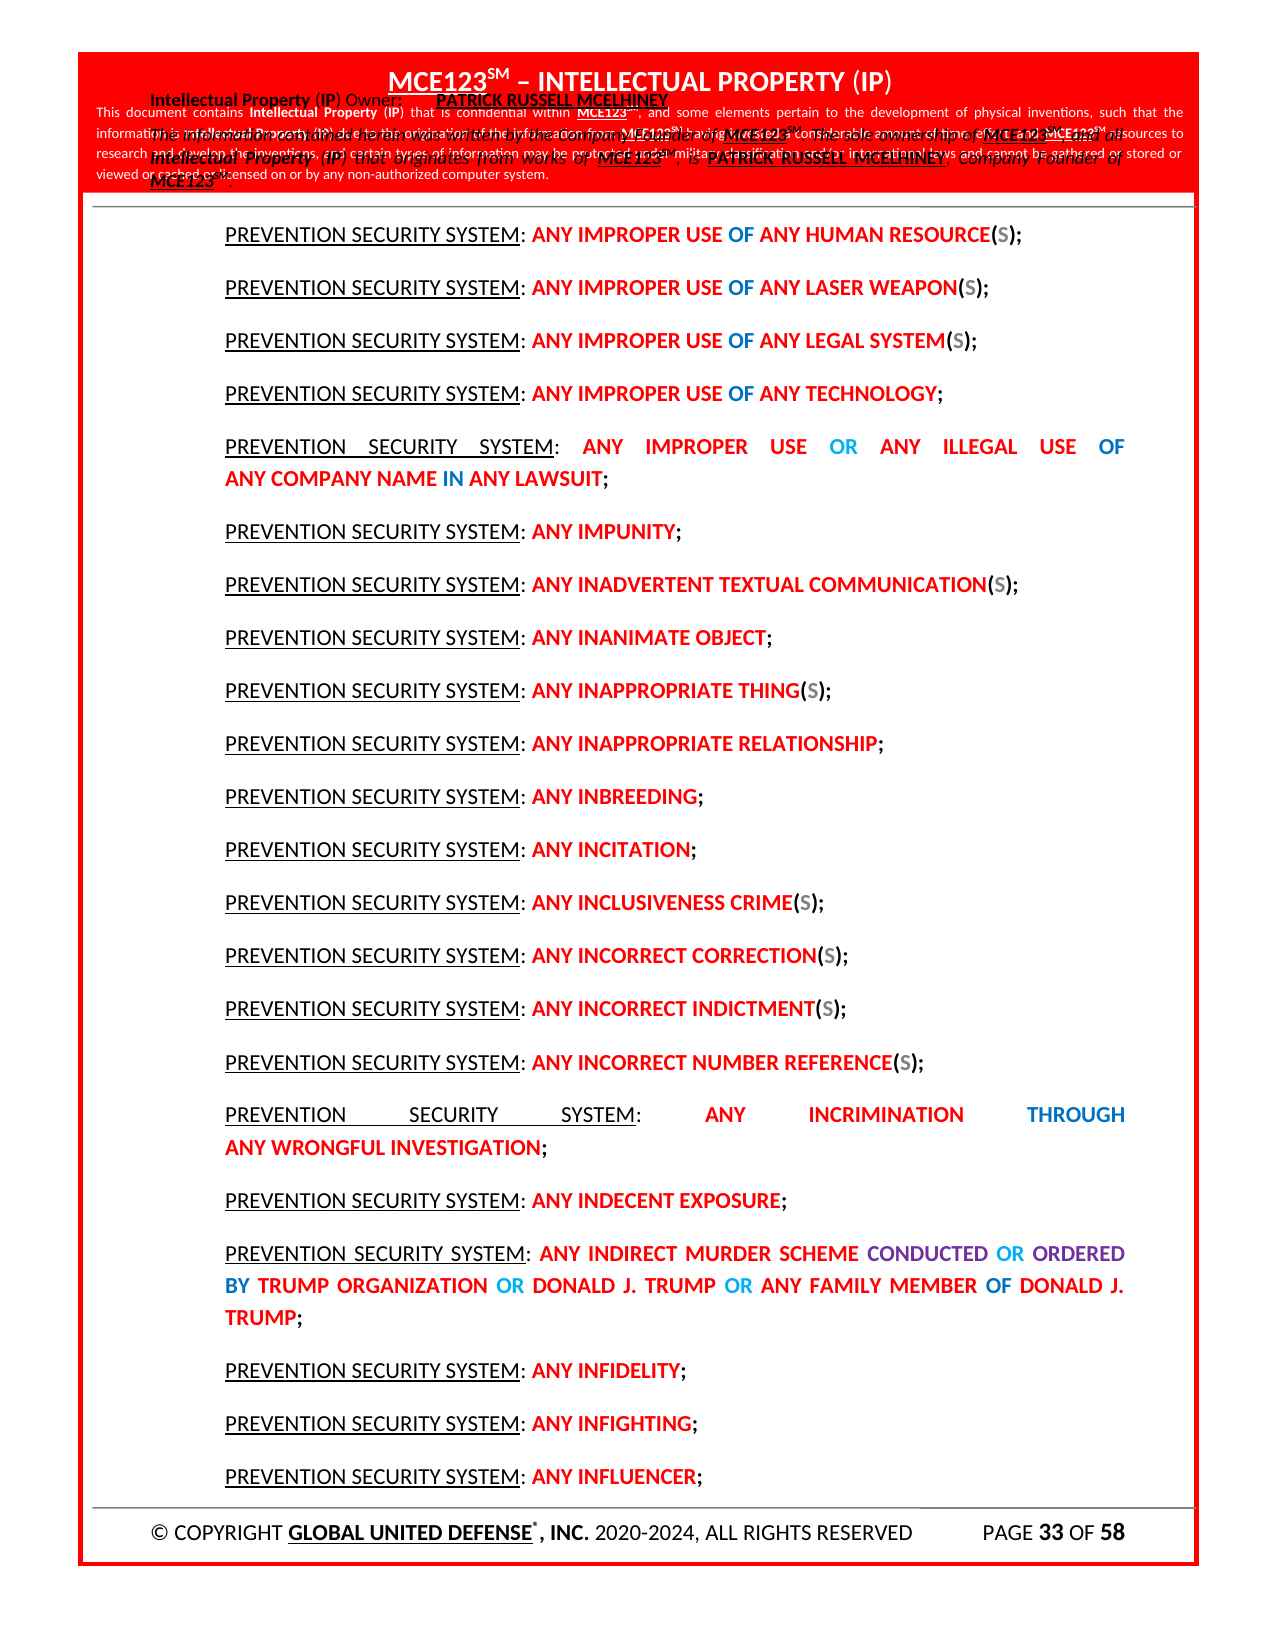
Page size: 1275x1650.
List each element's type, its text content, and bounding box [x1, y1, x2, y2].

text PREVENTION SECURITY SYSTEM: ANY INFLUENCER; [225, 1462, 1125, 1490]
text PREVENTION SECURITY SYSTEM: ANY IMPROPER USE OF ANY TECHNOLOGY; [225, 379, 1125, 407]
text PREVENTION SECURITY SYSTEM: ANY INCITATION; [225, 836, 1125, 863]
text PREVENTION SECURITY SYSTEM: ANY INFIDELITY; [225, 1356, 1125, 1384]
text PREVENTION SECURITY SYSTEM: ANY INADVERTENT TEXTUAL COMMUNICATION(S); [225, 570, 1125, 598]
text PREVENTION SECURITY SYSTEM: ANY INCORRECT NUMBER REFERENCE(S); [225, 1048, 1125, 1076]
text PREVENTION SECURITY SYSTEM: ANY INBREEDING; [225, 782, 1125, 811]
text PREVENTION SECURITY SYSTEM: ANY IMPROPER USE OR ANY ILLEGAL USE OF ANY COMPANY NAME IN ANY LAWSUIT; [225, 432, 1125, 492]
text PREVENTION SECURITY SYSTEM: ANY INDECENT EXPOSURE; [225, 1186, 1125, 1214]
text PREVENTION SECURITY SYSTEM: ANY IMPROPER USE OF ANY LEGAL SYSTEM(S); [225, 326, 1125, 354]
text PREVENTION SECURITY SYSTEM: ANY INANIMATE OBJECT; [225, 623, 1125, 651]
text PREVENTION SECURITY SYSTEM: ANY INCLUSIVENESS CRIME(S); [225, 888, 1125, 917]
text PREVENTION SECURITY SYSTEM: ANY INAPPROPRIATE THING(S); [225, 676, 1125, 704]
text PREVENTION SECURITY SYSTEM: ANY INAPPROPRIATE RELATIONSHIP; [225, 729, 1125, 757]
text PREVENTION SECURITY SYSTEM: ANY IMPUNITY; [225, 517, 1125, 545]
text PREVENTION SECURITY SYSTEM: ANY INDIRECT MURDER SCHEME CONDUCTED OR ORDERED BY TRUMP ORGANIZATION OR DONALD J. TRUMP OR ANY FAMILY MEMBER OF DONALD J. TRUMP; [225, 1239, 1125, 1331]
text PREVENTION SECURITY SYSTEM: ANY INCORRECT INDICTMENT(S); [225, 994, 1125, 1023]
text PREVENTION SECURITY SYSTEM: ANY IMPROPER USE OF ANY LASER WEAPON(S); [225, 273, 1125, 301]
text PREVENTION SECURITY SYSTEM: ANY INCRIMINATION THROUGH ANY WRONGFUL INVESTIGATION; [225, 1101, 1125, 1161]
text PREVENTION SECURITY SYSTEM: ANY INFIGHTING; [225, 1409, 1125, 1437]
text PREVENTION SECURITY SYSTEM: ANY INCORRECT CORRECTION(S); [225, 942, 1125, 969]
text PREVENTION SECURITY SYSTEM: ANY IMPROPER USE OF ANY HUMAN RESOURCE(S); [225, 220, 1125, 248]
